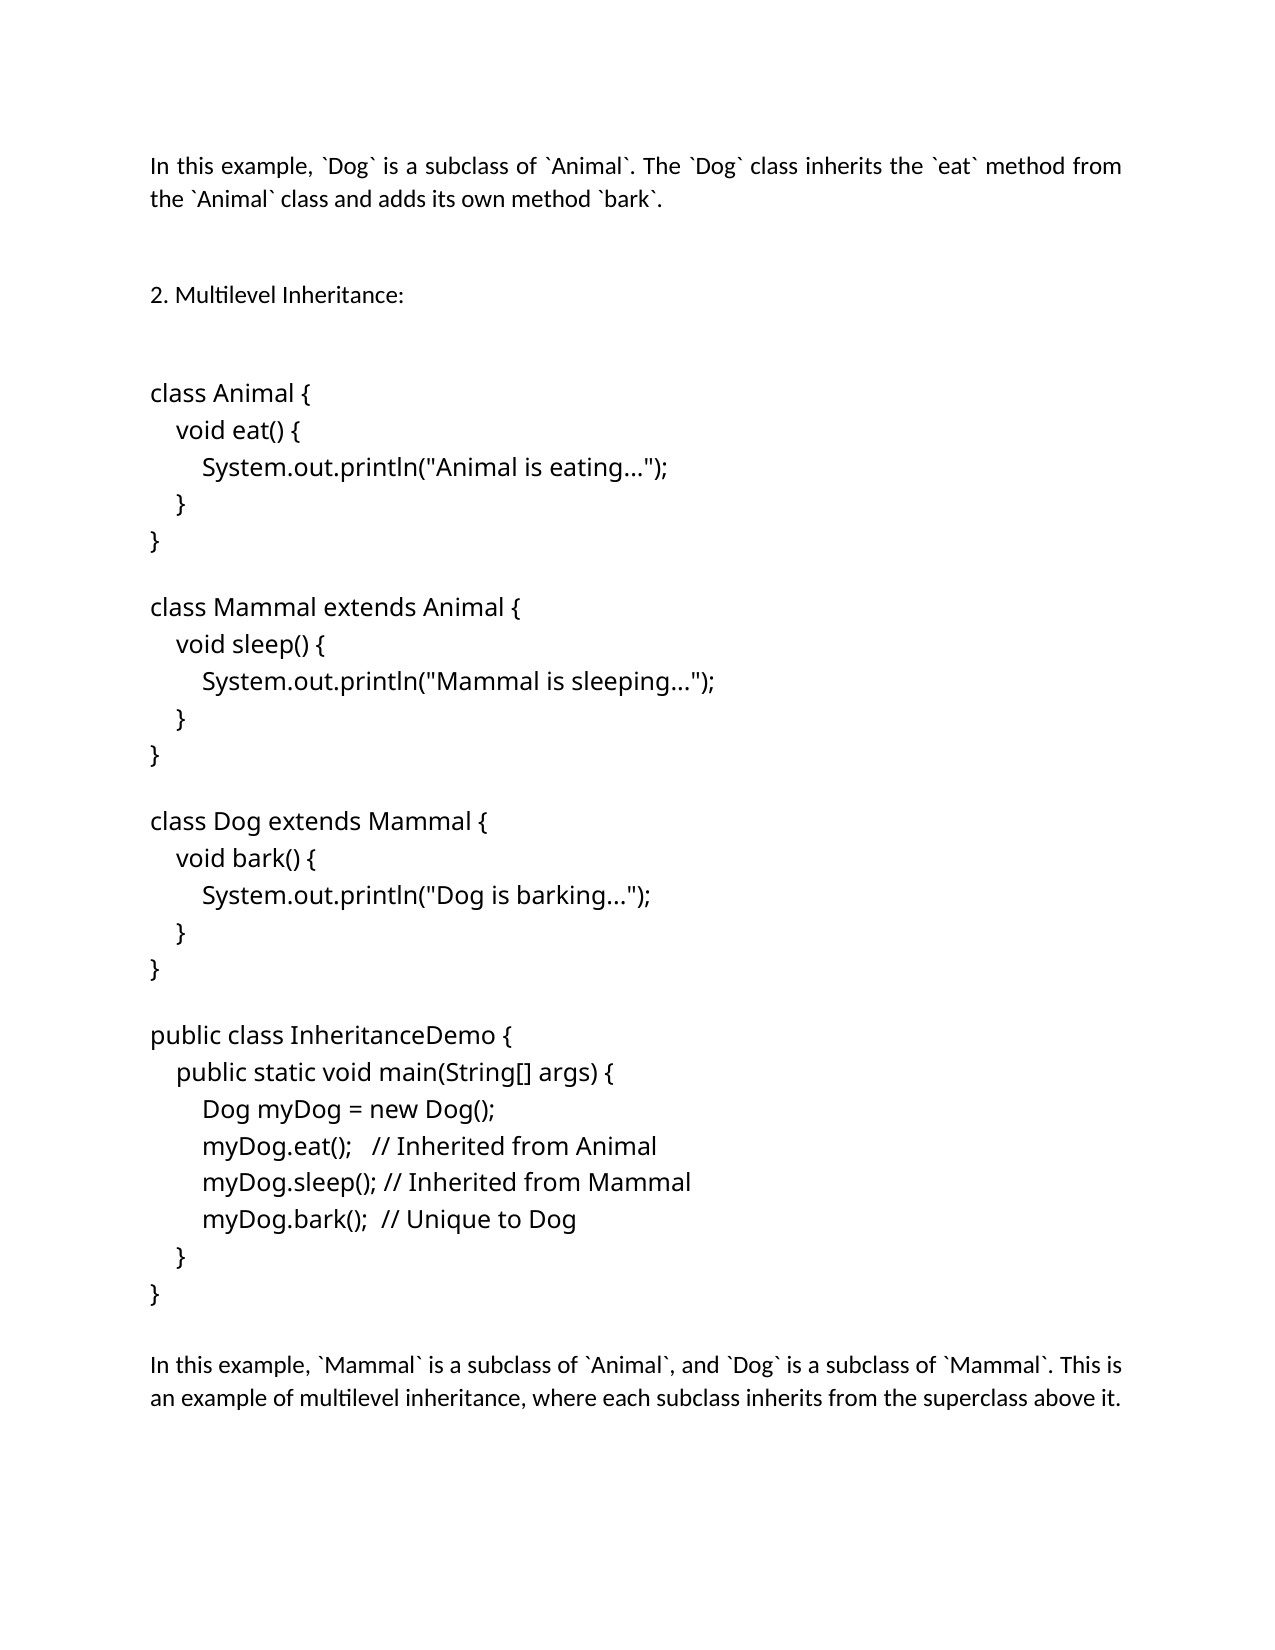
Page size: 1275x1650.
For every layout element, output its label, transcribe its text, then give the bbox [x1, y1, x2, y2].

text In this example, `Mammal` is a subclass of `Animal`, and `Dog` is a subclass of `Mammal`. This is an example of multilevel inheritance, where each subclass inherits from the superclass above it. [150, 1349, 1125, 1412]
text class Dog extends Mammal { [150, 804, 1125, 838]
text System.out.println("Dog is barking..."); [150, 877, 1125, 912]
text myDog.bark(); // Unique to Dog [150, 1202, 1125, 1236]
text class Animal { [150, 376, 1125, 410]
text void eat() { [150, 413, 1125, 447]
text myDog.eat(); // Inherited from Animal [150, 1128, 1125, 1162]
text public static void main(String[] args) { [150, 1055, 1125, 1089]
text void sleep() { [150, 627, 1125, 661]
text } [150, 914, 1125, 948]
text } [150, 1275, 1125, 1309]
text } [150, 951, 1125, 985]
text class Mammal extends Animal { [150, 590, 1125, 624]
text In this example, `Dog` is a subclass of `Animal`. The `Dog` class inherits the `eat` method from the `Animal` class and adds its own method `bark`. [150, 150, 1125, 213]
text } [150, 523, 1125, 557]
text } [150, 1239, 1125, 1273]
text public class InheritanceDemo { [150, 1018, 1125, 1052]
text Dog myDog = new Dog(); [150, 1092, 1125, 1126]
text System.out.println("Animal is eating..."); [150, 449, 1125, 483]
text 2. Multilevel Inheritance: [150, 279, 1125, 310]
text } [150, 700, 1125, 734]
text } [150, 737, 1125, 771]
text } [150, 486, 1125, 520]
text void bark() { [150, 841, 1125, 875]
text System.out.println("Mammal is sleeping..."); [150, 663, 1125, 697]
text myDog.sleep(); // Inherited from Mammal [150, 1165, 1125, 1199]
